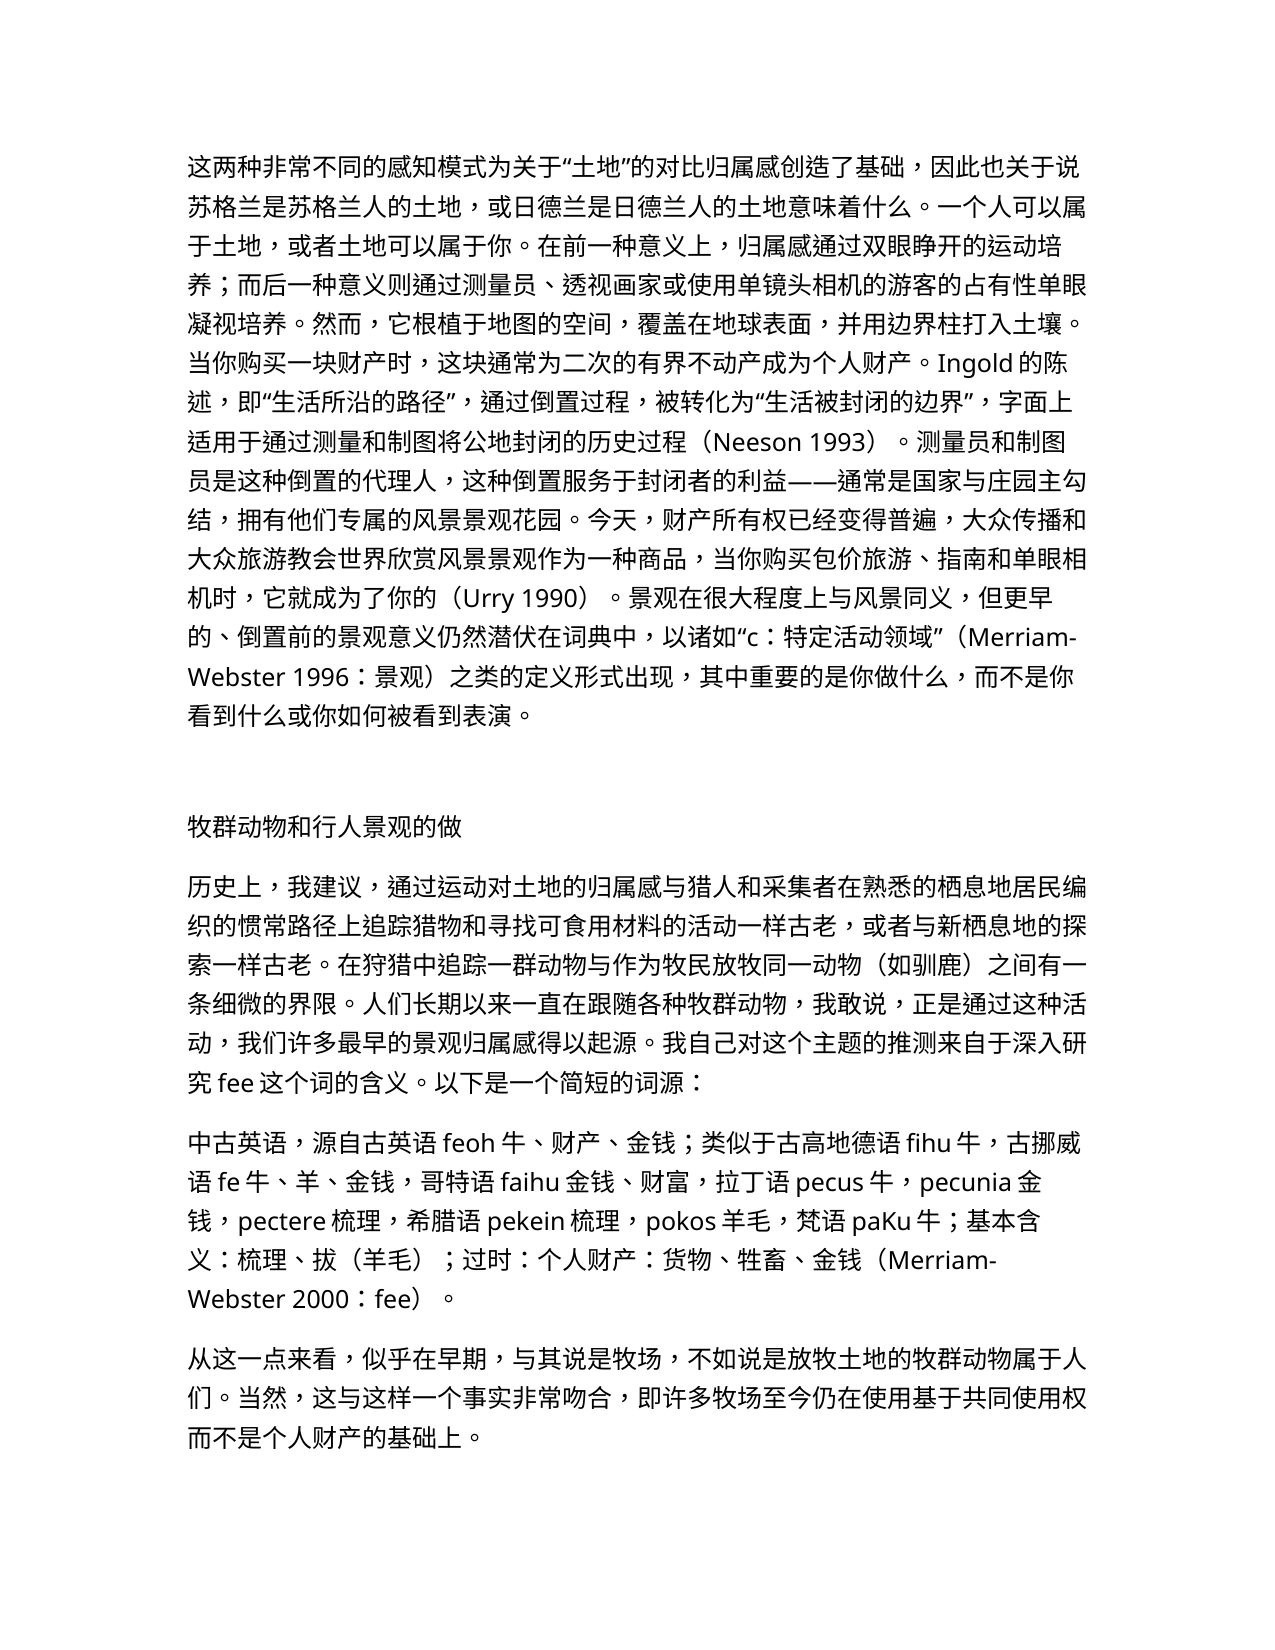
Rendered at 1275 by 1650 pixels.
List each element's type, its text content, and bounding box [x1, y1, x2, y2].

text 从这一点来看，似乎在早期，与其说是牧场，不如说是放牧土地的牧群动物属于人们。当然，这与这样一个事实非常吻合，即许多牧场至今仍在使用基于共同使用权而不是个人财产的基础上。 [187, 1342, 1087, 1454]
text 中古英语，源自古英语feoh牛、财产、金钱；类似于古高地德语fihu牛，古挪威语fe牛、羊、金钱，哥特语faihu金钱、财富，拉丁语pecus牛，pecunia金钱，pectere梳理，希腊语pekein梳理，pokos羊毛，梵语paKu牛；基本含义：梳理、拔（羊毛）；过时：个人财产：货物、牲畜、金钱（Merriam-Webster 2000：fee）。 [187, 1125, 1087, 1316]
text 这两种非常不同的感知模式为关于“土地”的对比归属感创造了基础，因此也关于说苏格兰是苏格兰人的土地，或日德兰是日德兰人的土地意味着什么。一个人可以属于土地，或者土地可以属于你。在前一种意义上，归属感通过双眼睁开的运动培养；而后一种意义则通过测量员、透视画家或使用单镜头相机的游客的占有性单眼凝视培养。然而，它根植于地图的空间，覆盖在地球表面，并用边界柱打入土壤。当你购买一块财产时，这块通常为二次的有界不动产成为个人财产。Ingold的陈述，即“生活所沿的路径”，通过倒置过程，被转化为“生活被封闭的边界”，字面上适用于通过测量和制图将公地封闭的历史过程（Neeson 1993）。测量员和制图员是这种倒置的代理人，这种倒置服务于封闭者的利益——通常是国家与庄园主勾结，拥有他们专属的风景景观花园。今天，财产所有权已经变得普遍，大众传播和大众旅游教会世界欣赏风景景观作为一种商品，当你购买包价旅游、指南和单眼相机时，它就成为了你的（Urry 1990）。景观在很大程度上与风景同义，但更早的、倒置前的景观意义仍然潜伏在词典中，以诸如“c：特定活动领域”（Merriam-Webster 1996：景观）之类的定义形式出现，其中重要的是你做什么，而不是你看到什么或你如何被看到表演。 [187, 150, 1087, 732]
text 历史上，我建议，通过运动对土地的归属感与猎人和采集者在熟悉的栖息地居民编织的惯常路径上追踪猎物和寻找可食用材料的活动一样古老，或者与新栖息地的探索一样古老。在狩猎中追踪一群动物与作为牧民放牧同一动物（如驯鹿）之间有一条细微的界限。人们长期以来一直在跟随各种牧群动物，我敢说，正是通过这种活动，我们许多最早的景观归属感得以起源。我自己对这个主题的推测来自于深入研究fee这个词的含义。以下是一个简短的词源： [187, 869, 1087, 1099]
text 牧群动物和行人景观的做 [187, 809, 1087, 843]
